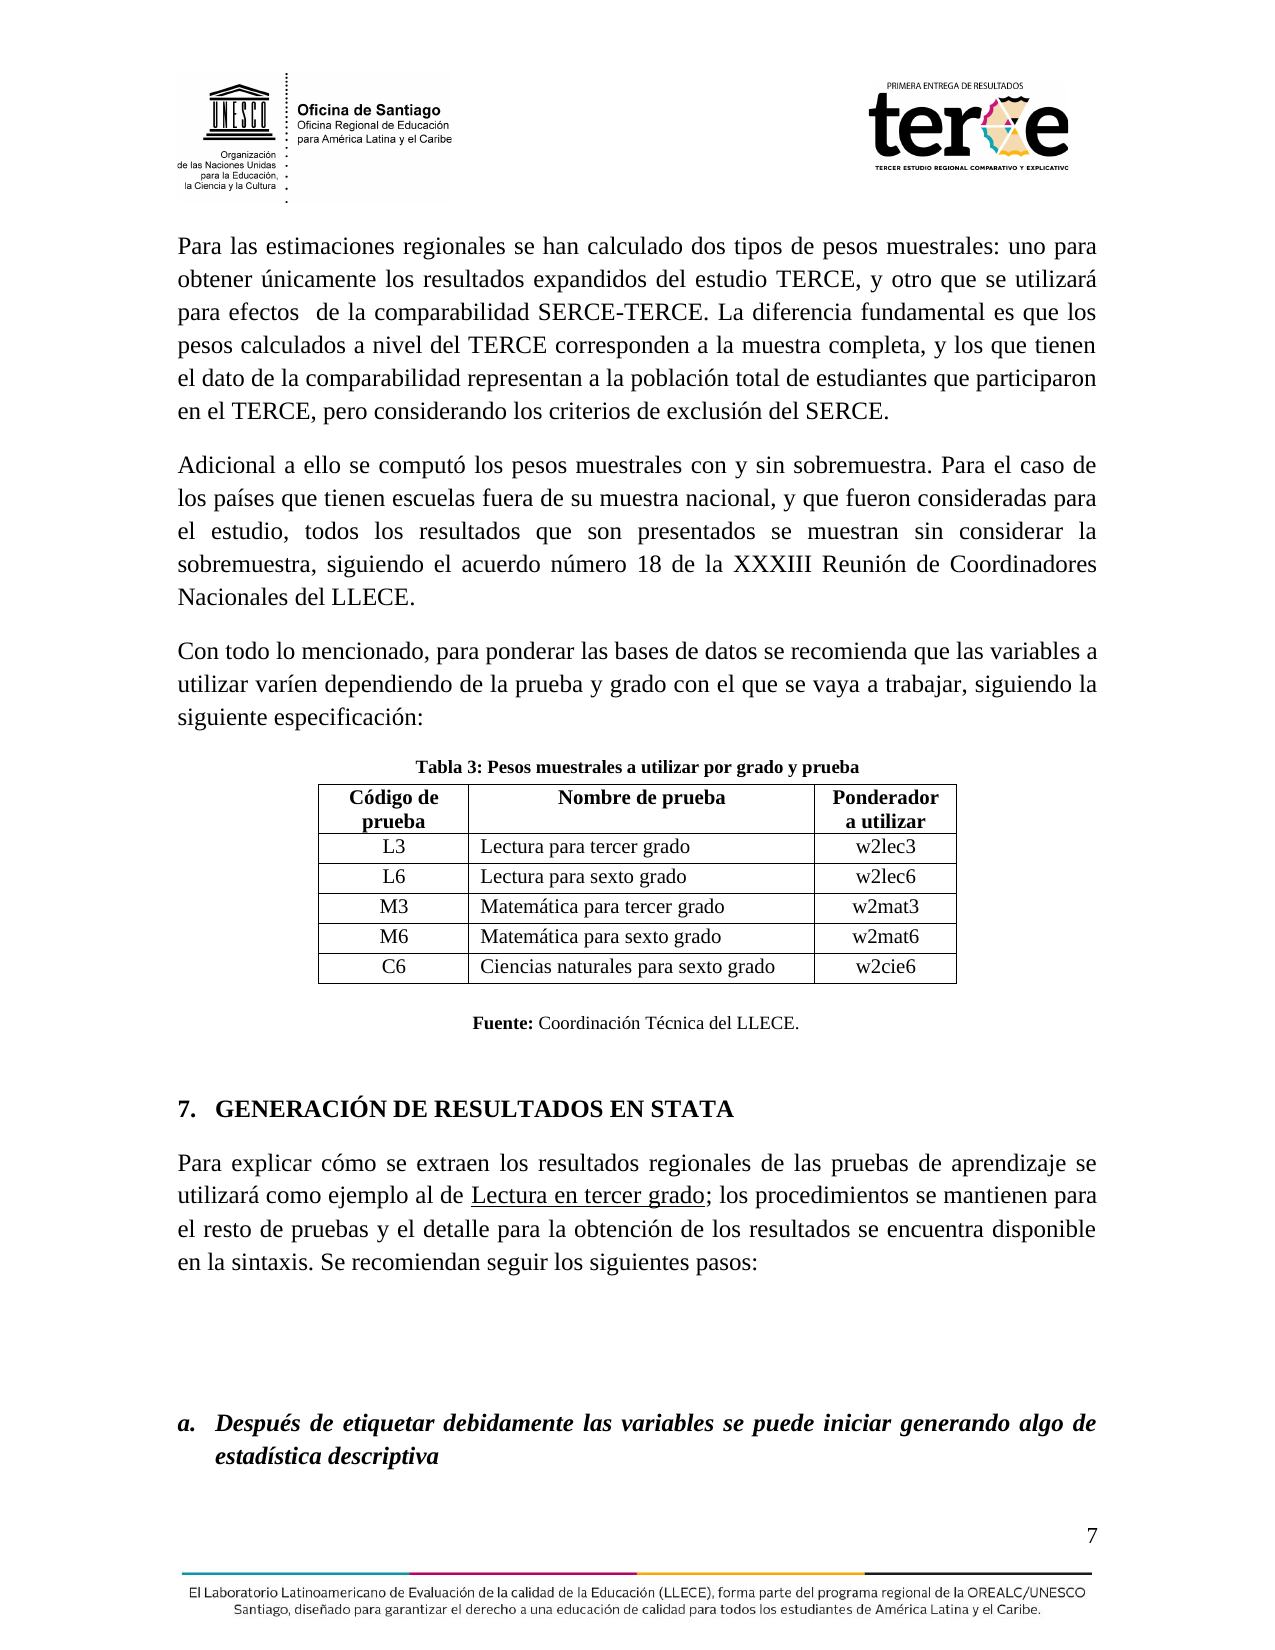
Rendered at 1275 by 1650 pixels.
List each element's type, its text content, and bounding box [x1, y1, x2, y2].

table_cell Ciencias naturales para sexto grado [469, 954, 814, 983]
list Después de etiquetar debidamente las variables se puede iniciar generando algo de estadística descriptiva [177, 1408, 1098, 1470]
table_header Nombre de prueba [469, 785, 814, 833]
table_cell M3 [319, 894, 468, 923]
text Adicional a ello se computó los pesos muestrales con y sin sobremuestra. Para el caso de los países que tienen escuelas fuera de su muestra nacional, y que fueron consideradas para el estudio, todos los resultados que son presentados se muestran sin considerar la sobremuestra, siguiendo el acuerdo número 18 de la XXXIII Reunión de Coordinadores Nacionales del LLECE. [177, 450, 1098, 611]
text Fuente: Coordinación Técnica del LLECE. [398, 1012, 1098, 1033]
table_cell M6 [319, 924, 468, 953]
text Para las estimaciones regionales se han calculado dos tipos de pesos muestrales: uno para obtener únicamente los resultados expandidos del estudio TERCE, y otro que se utilizará para efectos de la comparabilidad SERCE-TERCE. La diferencia fundamental es que los pesos calculados a nivel del TERCE corresponden a la muestra completa, y los que tienen el dato de la comparabilidad representan a la población total de estudiantes que participaron en el TERCE, pero considerando los criterios de exclusión del SERCE. [177, 231, 1098, 425]
table_cell Matemática para tercer grado [469, 894, 814, 923]
text Tabla 3: Pesos muestrales a utilizar por grado y prueba [177, 756, 1098, 777]
table_header Código de prueba [319, 785, 468, 833]
table_cell C6 [319, 954, 468, 983]
table_cell w2lec3 [815, 834, 956, 863]
table_cell w2lec6 [815, 864, 956, 893]
picture [177, 1565, 1098, 1623]
table_cell w2cie6 [815, 954, 956, 983]
table_cell Lectura para sexto grado [469, 864, 814, 893]
table_header Ponderador a utilizar [815, 785, 956, 833]
table_cell w2mat6 [815, 924, 956, 953]
picture [868, 81, 1069, 170]
table_cell w2mat3 [815, 894, 956, 923]
list GENERACIÓN DE RESULTADOS EN STATA [177, 1094, 1098, 1122]
text Para explicar cómo se extraen los resultados regionales de las pruebas de aprendizaje se utilizará como ejemplo al de Lectura en tercer grado; los procedimientos se mantienen para el resto de pruebas y el detalle para la obtención de los resultados se encuentra disponible en la sintaxis. Se recomiendan seguir los siguientes pasos: [177, 1148, 1098, 1275]
picture [177, 73, 452, 203]
table_cell L3 [319, 834, 468, 863]
table_cell Matemática para sexto grado [469, 924, 814, 953]
table_cell Lectura para tercer grado [469, 834, 814, 863]
text Con todo lo mencionado, para ponderar las bases de datos se recomienda que las variables a utilizar varíen dependiendo de la prueba y grado con el que se vaya a trabajar, siguiendo la siguiente especificación: [177, 636, 1098, 731]
table_cell L6 [319, 864, 468, 893]
